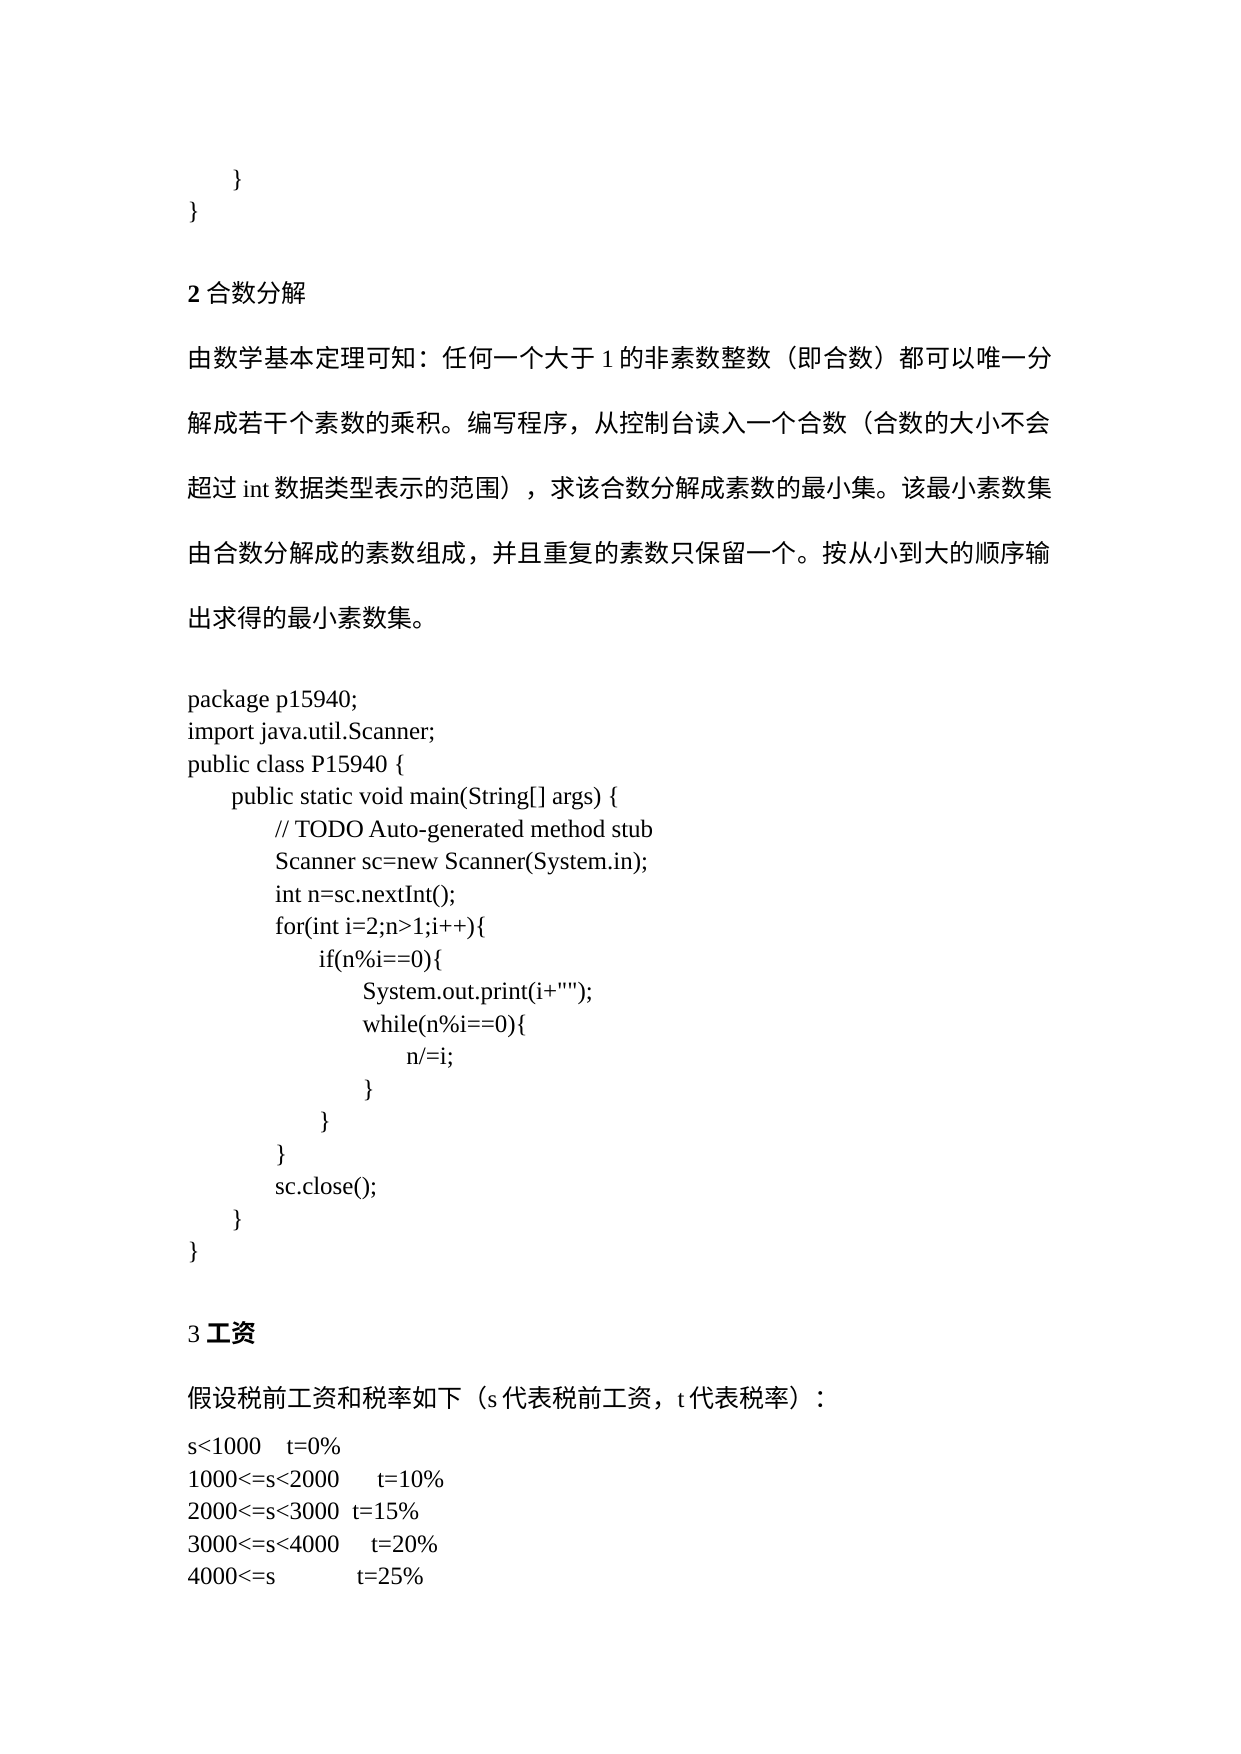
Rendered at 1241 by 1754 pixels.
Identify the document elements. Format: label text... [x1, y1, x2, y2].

text System.out.print(i+""); [187, 974, 1053, 1007]
text while(n%i==0){ [187, 1007, 1053, 1039]
text } [187, 1202, 1053, 1234]
text } [187, 194, 1053, 227]
text Scanner sc=new Scanner(System.in); [187, 844, 1053, 877]
text } [187, 1104, 1053, 1137]
text } [187, 162, 1053, 194]
text public class P15940 { [187, 747, 1053, 779]
text sc.close(); [187, 1169, 1053, 1202]
text } [187, 1072, 1053, 1104]
text for(int i=2;n>1;i++){ [187, 909, 1053, 942]
text if(n%i==0){ [187, 942, 1053, 974]
text int n=sc.nextInt(); [187, 877, 1053, 909]
text } [187, 1234, 1053, 1267]
text // TODO Auto-generated method stub [187, 812, 1053, 844]
text n/=i; [187, 1039, 1053, 1072]
text public static void main(String[] args) { [187, 779, 1053, 812]
text import java.util.Scanner; [187, 714, 1053, 747]
text 3 工资 [187, 1299, 1053, 1364]
text 2 合数分解 [187, 259, 1053, 324]
text } [187, 1137, 1053, 1169]
text package p15940; [187, 682, 1053, 714]
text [187, 1364, 1053, 1592]
text 由数学基本定理可知：任何一个大于1的非素数整数（即合数）都可以唯一分解成若干个素数的乘积。编写程序，从控制台读入一个合数（合数的大小不会超过int数据类型表示的范围），求该合数分解成素数的最小集。该最小素数集由合数分解成的素数组成，并且重复的素数只保留一个。按从小到大的顺序输出求得的最小素数集。 [187, 324, 1053, 649]
